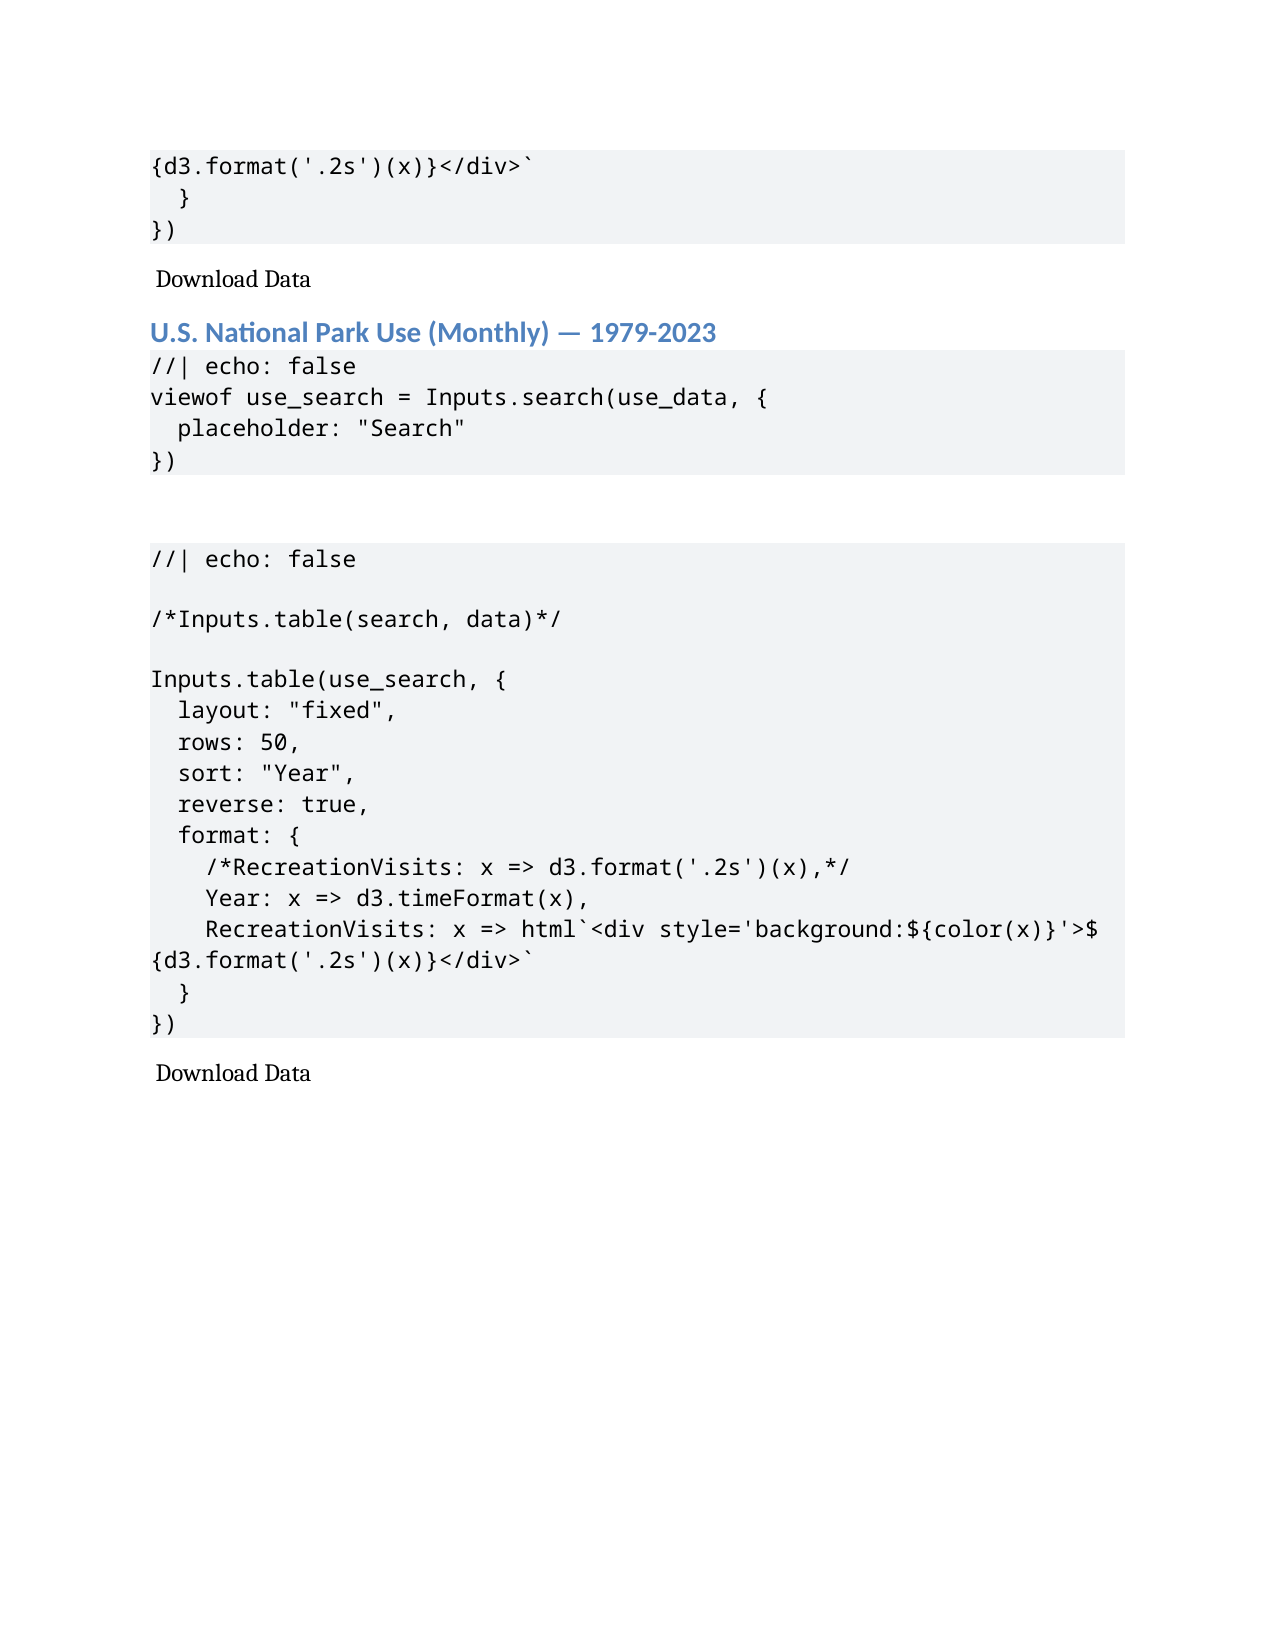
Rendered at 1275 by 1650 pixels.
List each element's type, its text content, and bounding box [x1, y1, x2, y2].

subtitle U.S. National Park Use (Monthly) — 1979-2023 [150, 314, 1125, 350]
text //| echo: false /*Inputs.table(search, data)*/ Inputs.table(use_search, { layout: "fixed", rows: 50, sort: "Year", reverse: true, format: { /*RecreationVisits: x => d3.format('.2s')(x),*/ Year: x => d3.timeFormat(x), RecreationVisits: x => html`<div style='background:${color(x)}'>${d3.format('.2s')(x)}</div>` } }) [150, 543, 1125, 1038]
text //| echo: false viewof use_search = Inputs.search(use_data, { placeholder: "Search" }) [150, 350, 1125, 475]
text Download Data [150, 264, 1125, 293]
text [150, 150, 1125, 244]
text Download Data [150, 1059, 1125, 1088]
